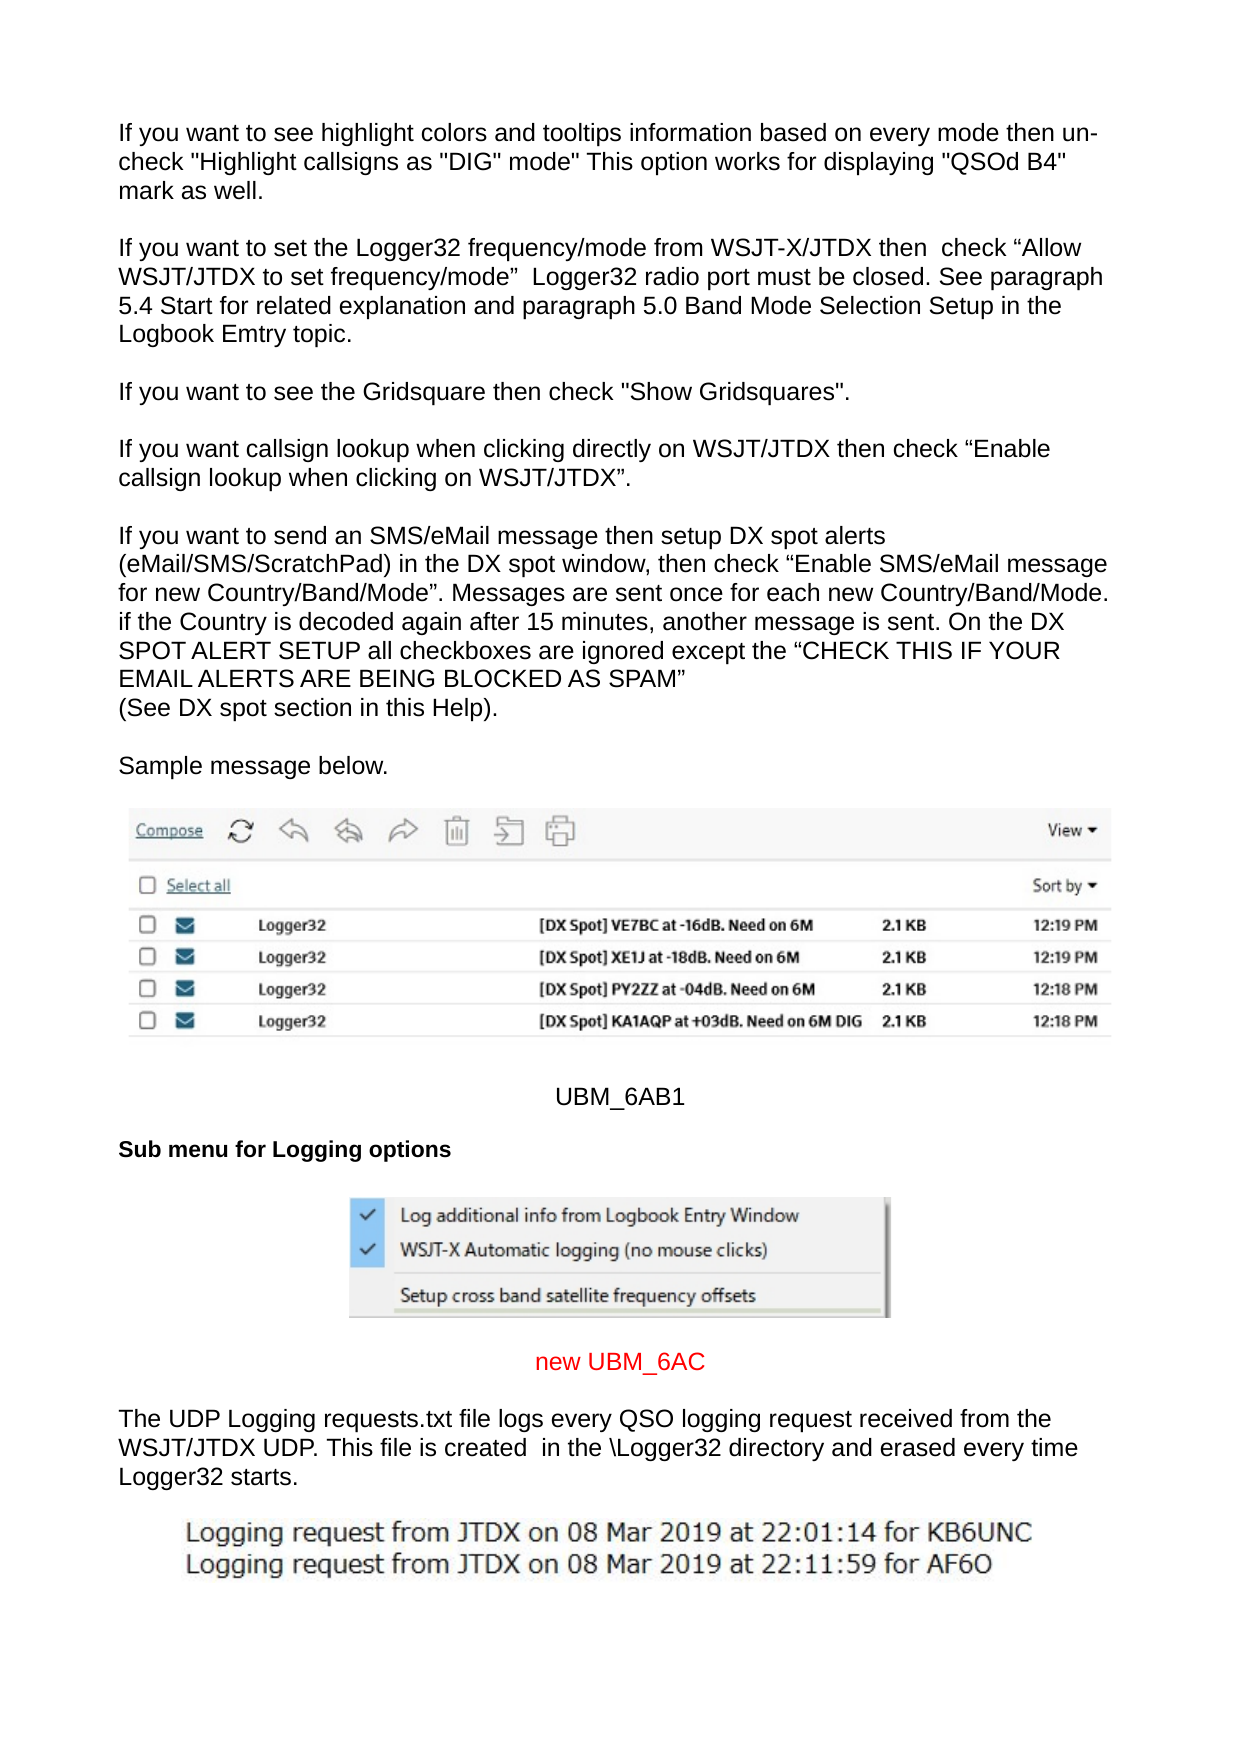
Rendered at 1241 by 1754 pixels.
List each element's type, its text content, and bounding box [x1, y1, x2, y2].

picture [128, 808, 1112, 1054]
subtitle Sub menu for Logging options [118, 1136, 1122, 1162]
text If you want to set the Logger32 frequency/mode from WSJT-X/JTDX then check “Allow WSJT/JTDX to set frequency/mode” Logger32 radio port must be closed. See paragraph 5.4 Start for related explanation and paragraph 5.0 Band Mode Selection Setup in the Logbook Emtry topic. [118, 233, 1122, 348]
text (See DX spot section in this Help). [118, 693, 1122, 722]
picture [349, 1197, 892, 1318]
text The UDP Logging requests.txt file logs every QSO logging request received from the WSJT/JTDX UDP. This file is created in the \Logger32 directory and erased every time Logger32 starts. [118, 1404, 1122, 1490]
text new UBM_6AC [118, 1346, 1122, 1375]
picture [181, 1518, 1060, 1583]
text Sample message below. [118, 751, 1122, 779]
text If you want to see the Gridsquare then check "Show Gridsquares". [118, 377, 1122, 406]
text If you want to see highlight colors and tooltips information based on every mode then un-check "Highlight callsigns as "DIG" mode" This option works for displaying "QSOd B4" mark as well. [118, 118, 1122, 204]
text UBM_6AB1 [118, 1082, 1122, 1111]
text If you want callsign lookup when clicking directly on WSJT/JTDX then check “Enable callsign lookup when clicking on WSJT/JTDX”. [118, 434, 1122, 492]
text If you want to send an SMS/eMail message then setup DX spot alerts (eMail/SMS/ScratchPad) in the DX spot window, then check “Enable SMS/eMail message for new Country/Band/Mode”. Messages are sent once for each new Country/Band/Mode. if the Country is decoded again after 15 minutes, another message is sent. On the DX SPOT ALERT SETUP all checkboxes are ignored except the “CHECK THIS IF YOUR EMAIL ALERTS ARE BEING BLOCKED AS SPAM” [118, 521, 1122, 693]
